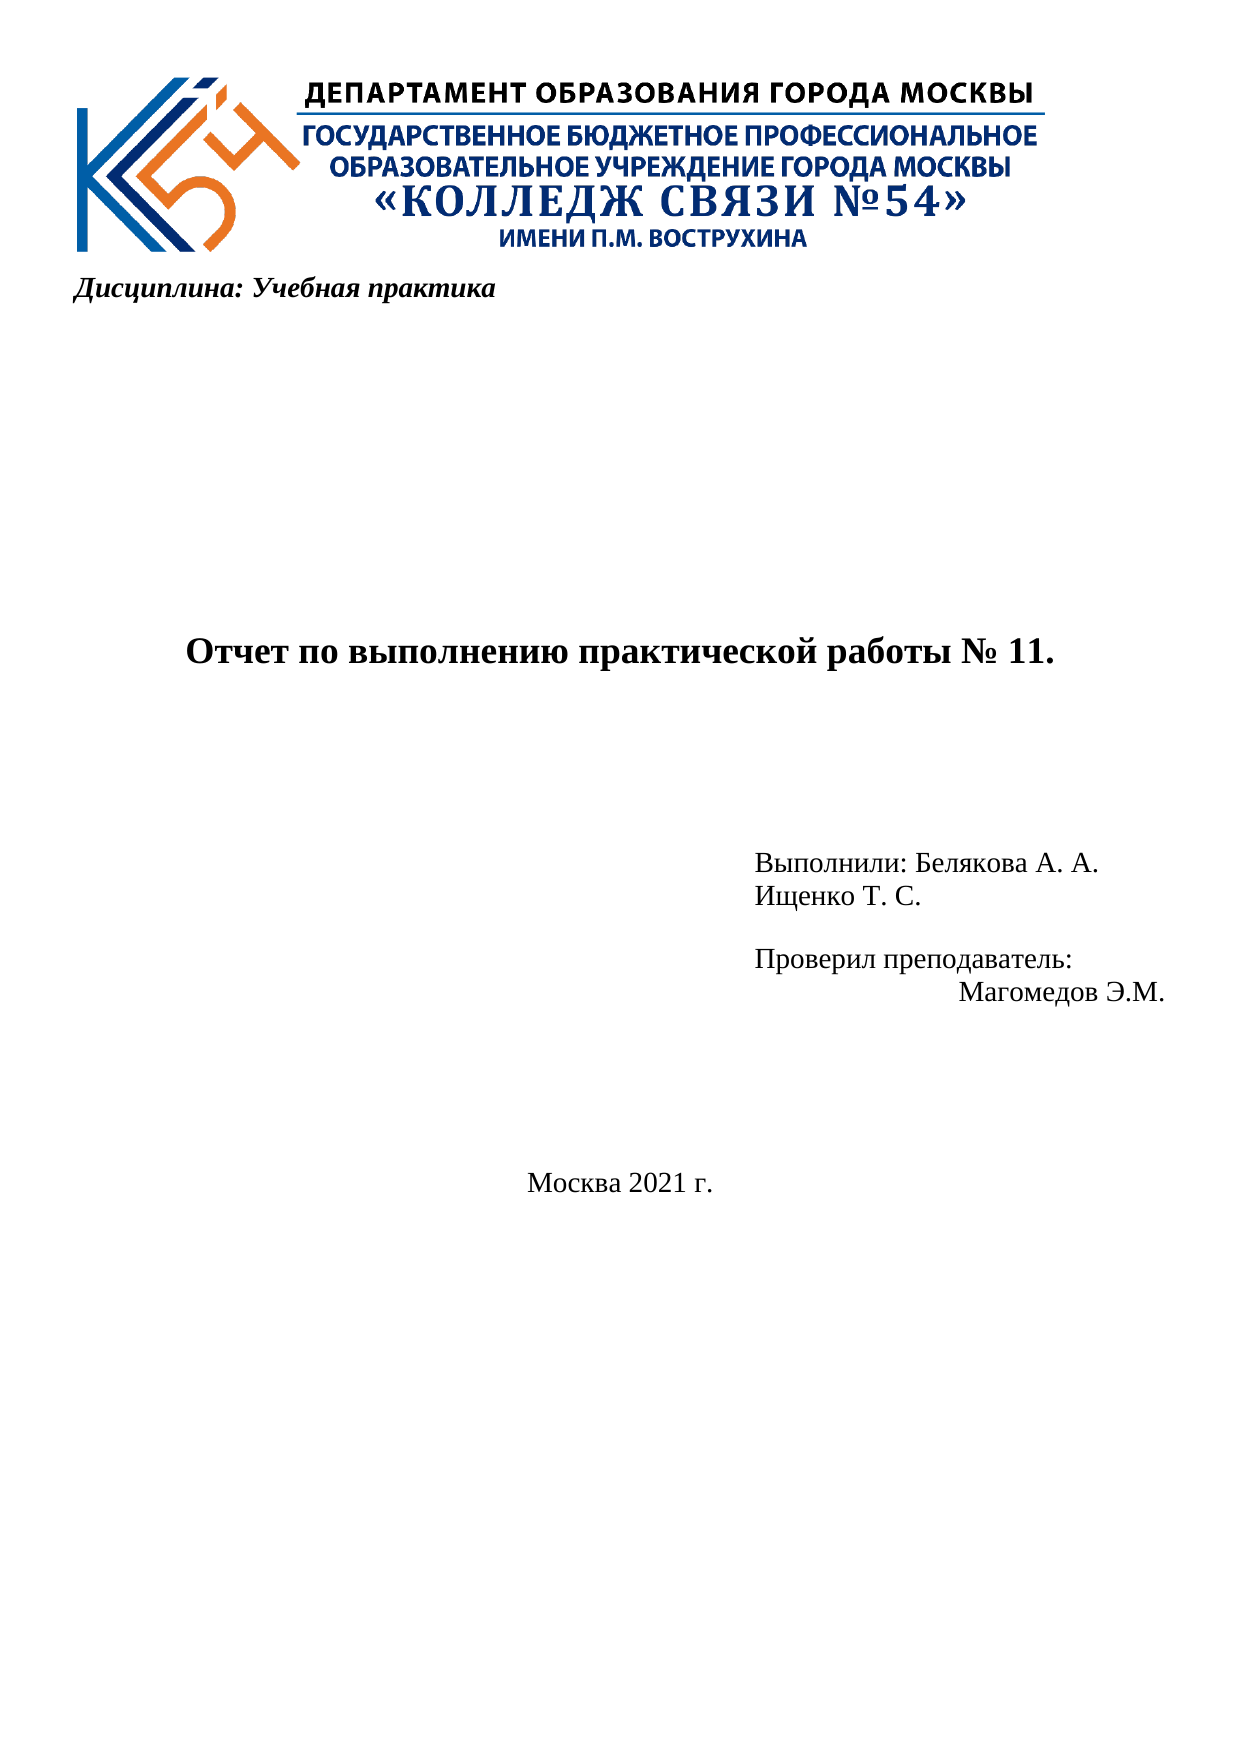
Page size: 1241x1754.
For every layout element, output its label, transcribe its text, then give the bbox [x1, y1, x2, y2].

text Магомедов Э.М. [75, 974, 1165, 1008]
text Дисциплина: Учебная практика [75, 270, 1165, 303]
text Проверил преподаватель: [754, 941, 1165, 974]
text Москва 2021 г. [75, 1166, 1165, 1199]
text Выполнили: Белякова А. А. [754, 845, 1165, 878]
picture [75, 75, 1046, 254]
text Ищенко Т. С. [754, 878, 1165, 912]
text Отчет по выполнению практической работы № 11. [75, 628, 1165, 671]
